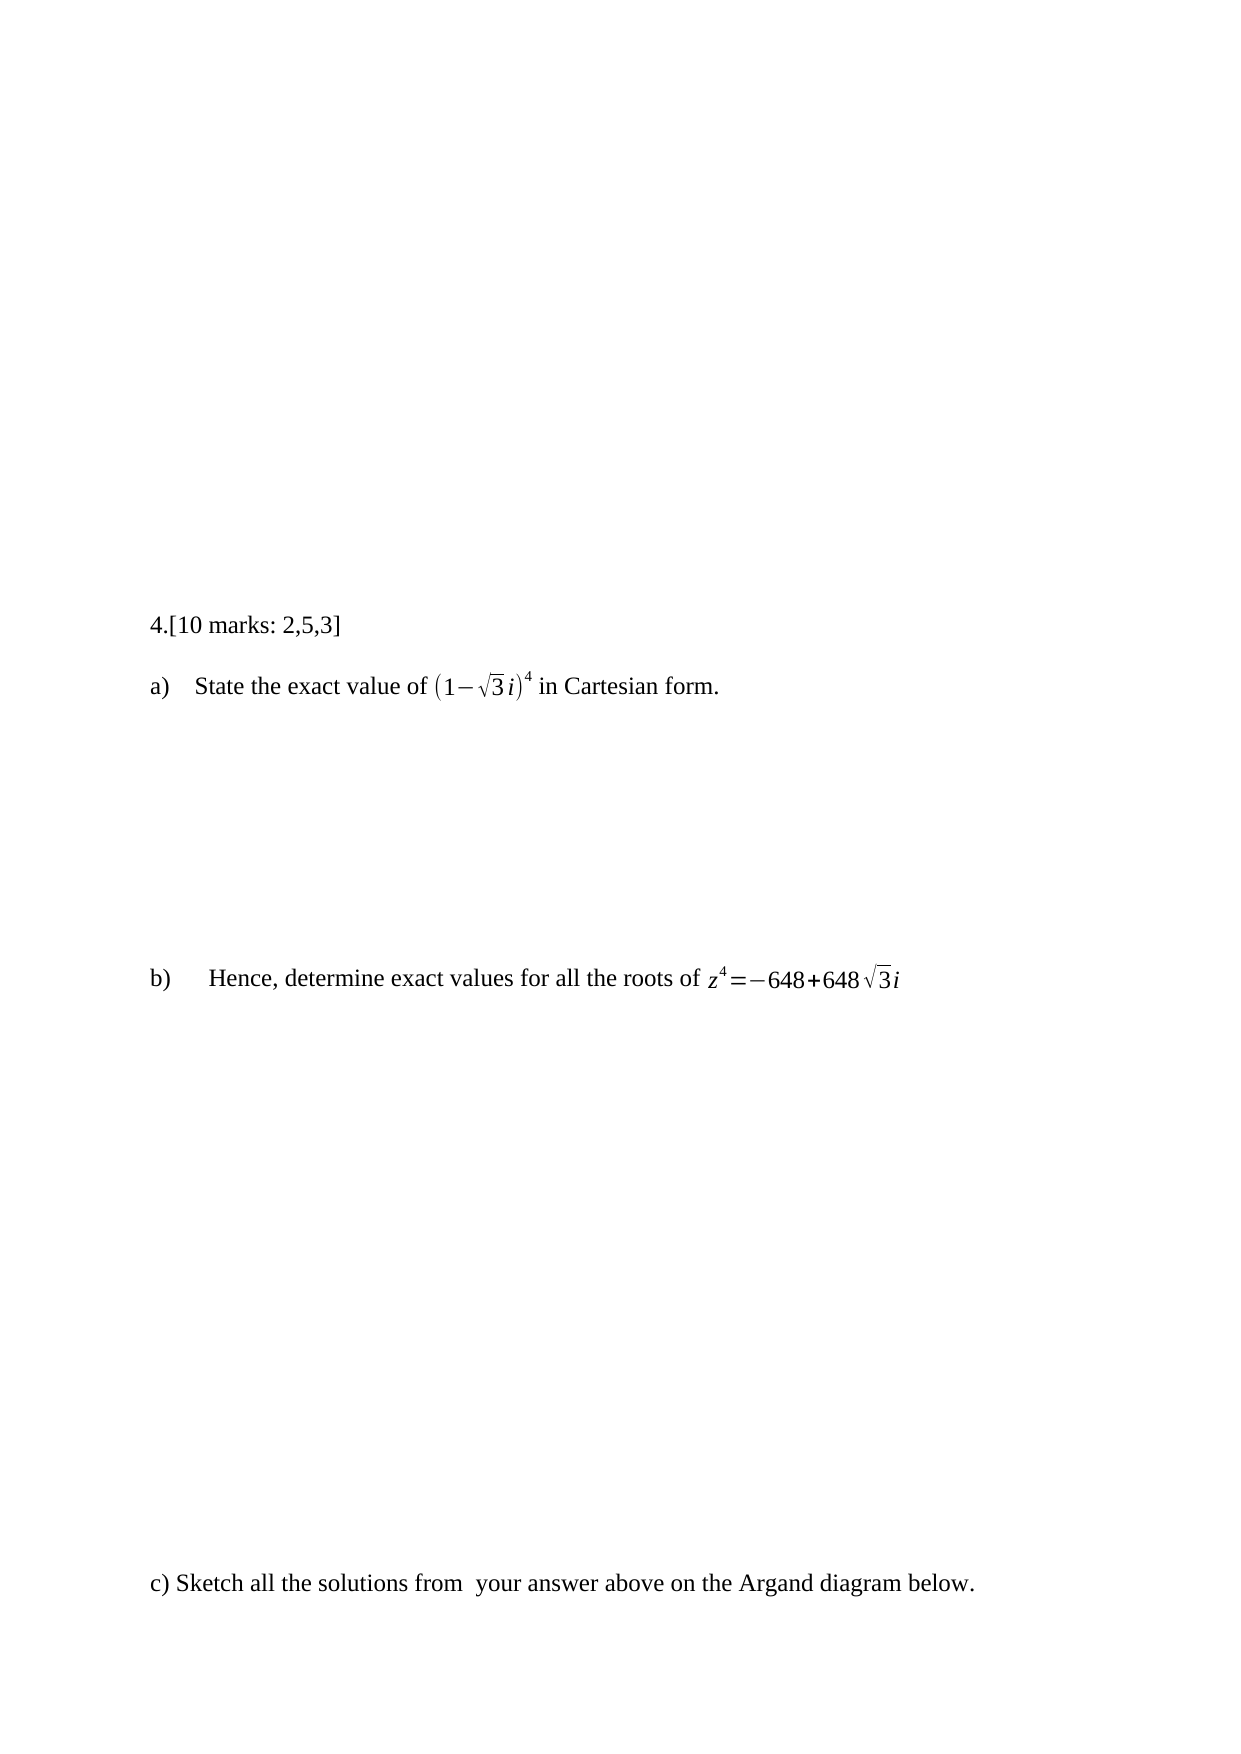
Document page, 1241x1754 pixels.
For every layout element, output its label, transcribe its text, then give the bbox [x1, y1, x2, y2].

text 4.[10 marks: 2,5,3] [150, 610, 1090, 639]
text a) State the exact value of in Cartesian form. [150, 667, 1090, 703]
text b) Hence, determine exact values for all the roots of [150, 962, 1090, 993]
text c) Sketch all the solutions from your answer above on the Argand diagram below. [150, 1568, 1090, 1597]
